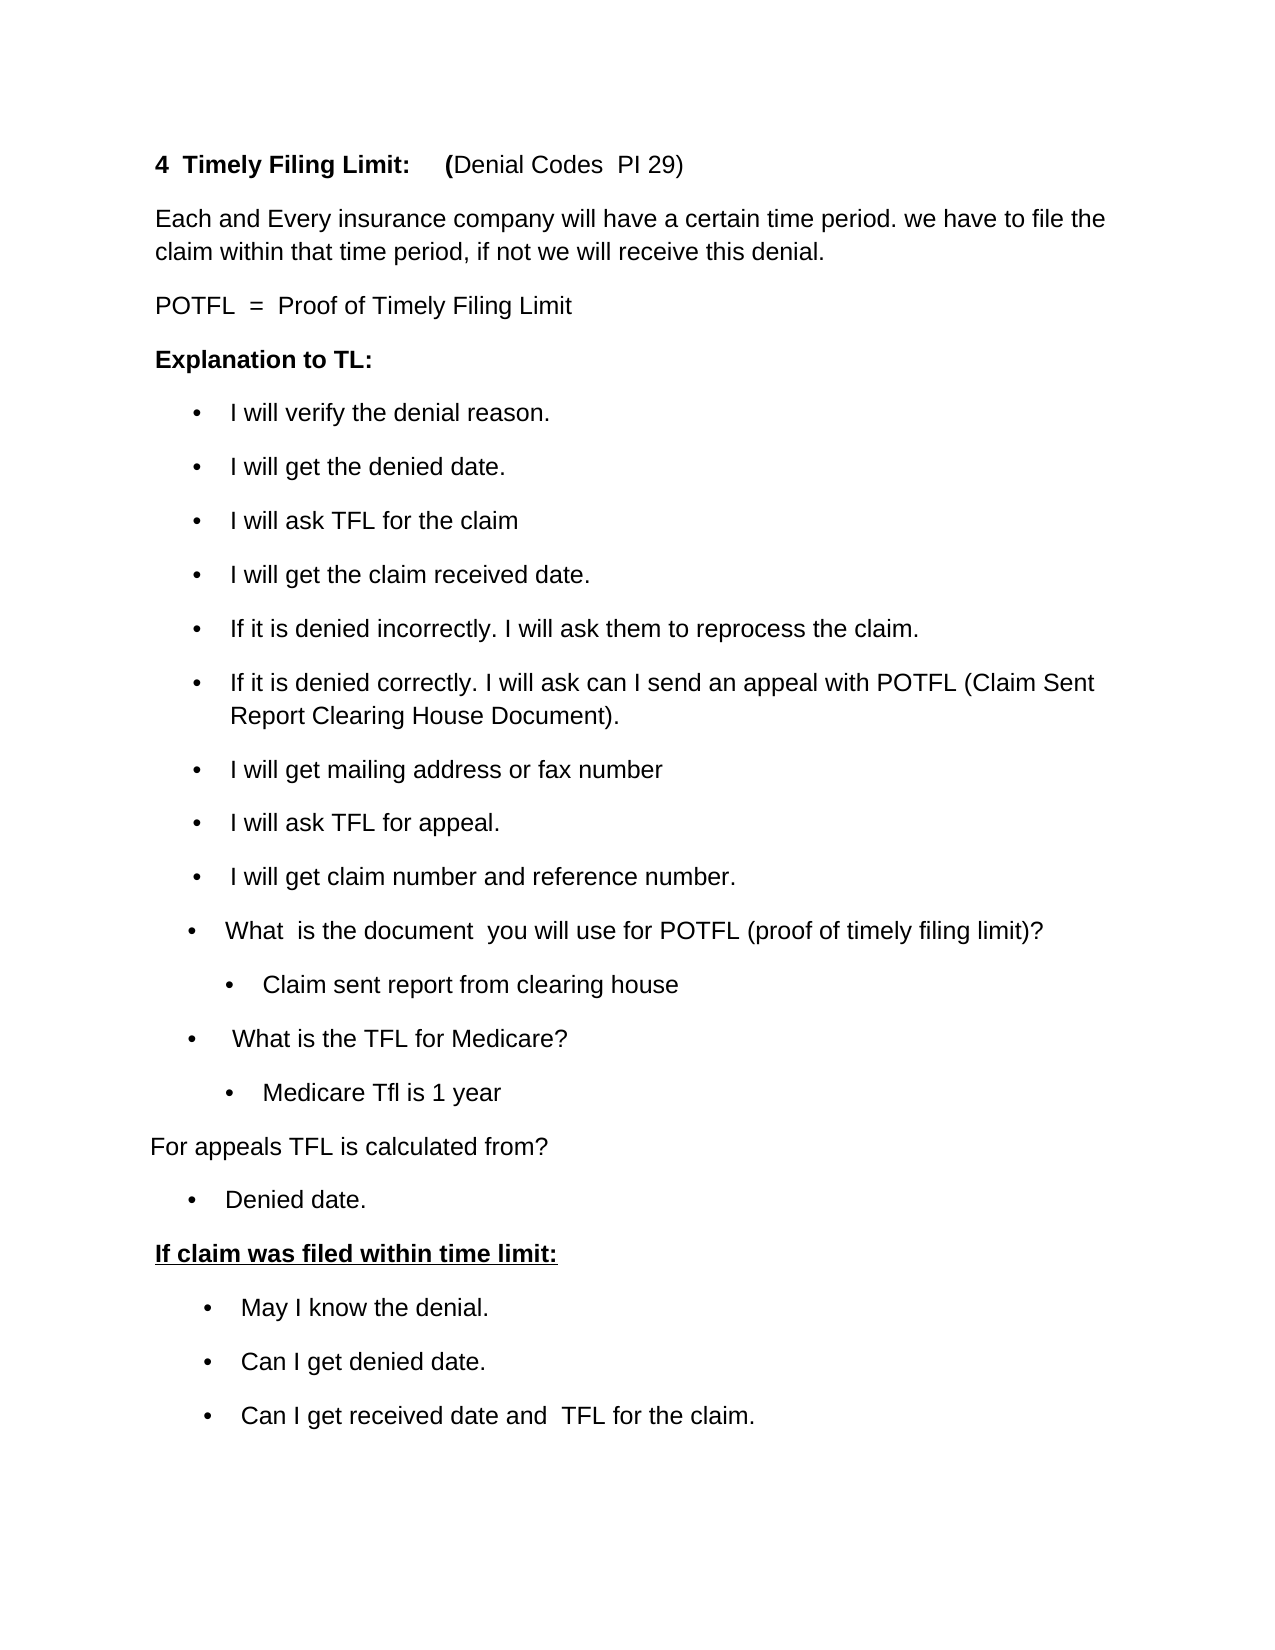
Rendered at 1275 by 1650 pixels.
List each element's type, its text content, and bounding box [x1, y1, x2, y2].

text Each and Every insurance company will have a certain time period. we have to file the claim within that time period, if not we will receive this denial. [155, 204, 1125, 266]
list I will verify the denial reason. [192, 398, 1125, 427]
list What is the TFL for Medicare? [187, 1024, 1125, 1053]
text Explanation to TL: [155, 344, 1125, 373]
text POTFL = Proof of Timely Filing Limit [155, 291, 1125, 319]
text For appeals TFL is calculated from? [150, 1132, 1125, 1160]
list I will get the denied date. [192, 452, 1125, 481]
list If it is denied correctly. I will ask can I send an appeal with POTFL (Claim Sent Report Clearing House Document). [192, 668, 1125, 729]
list I will ask TFL for appeal. [192, 808, 1125, 837]
list Denied date. [187, 1185, 1125, 1214]
list Medicare Tfl is 1 year [225, 1078, 1125, 1106]
text If claim was filed within time limit: [155, 1239, 1125, 1268]
text 4 Timely Filing Limit: (Denial Codes PI 29) [155, 150, 1125, 179]
list I will get claim number and reference number. [192, 862, 1125, 891]
list What is the document you will use for POTFL (proof of timely filing limit)? [187, 916, 1125, 945]
list Claim sent report from clearing house [225, 970, 1125, 999]
list I will get mailing address or fax number [192, 754, 1125, 783]
list Can I get denied date. [203, 1347, 1125, 1376]
list I will ask TFL for the claim [192, 506, 1125, 535]
list I will get the claim received date. [192, 560, 1125, 589]
list May I know the denial. [203, 1293, 1125, 1322]
list Can I get received date and TFL for the claim. [203, 1401, 1125, 1429]
list If it is denied incorrectly. I will ask them to reprocess the claim. [192, 614, 1125, 643]
